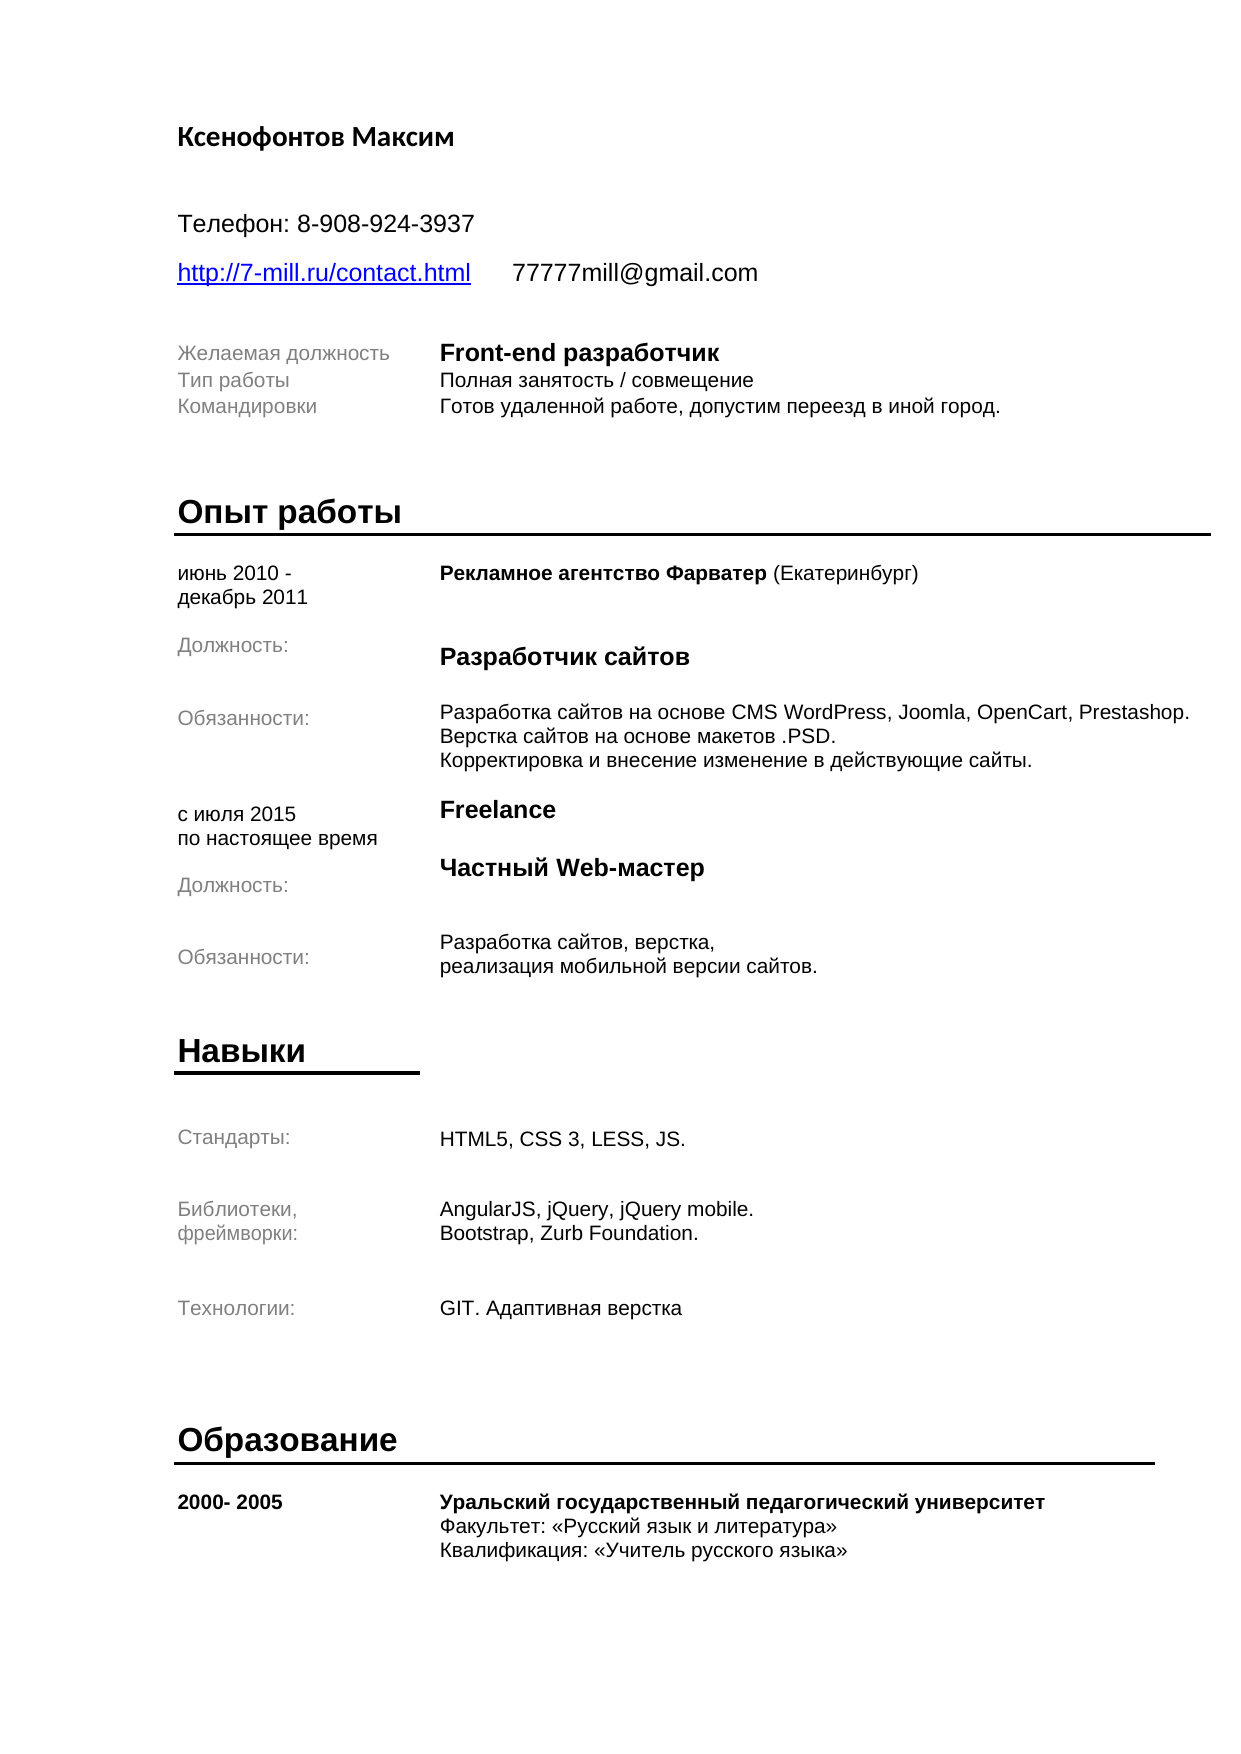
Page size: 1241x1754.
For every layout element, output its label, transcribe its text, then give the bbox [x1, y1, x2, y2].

table_cell Полная занятость / совмещение [415, 369, 1022, 395]
table_cell Технологии: [174, 1272, 420, 1320]
table_header 2000- 2005 [174, 1463, 361, 1585]
text Опыт работы [177, 492, 1221, 530]
table_cell Командировки [156, 395, 415, 418]
table_cell Тип работы [156, 369, 415, 395]
table_cell Cтандарты: [174, 1075, 420, 1186]
table_cell AngularJS, jQuery, jQuery mobile. Bootstrap, Zurb Foundation. [420, 1186, 1211, 1272]
table_header июнь 2010 - декабрь 2011 Должность: Обязанности: с июля 2015 по настоящее время Должность: Обязанности: Навыки [174, 536, 420, 1071]
text Образование [177, 1420, 1221, 1459]
table_header Уральский государственный педагогический университет Факультет: «Русский язык и литература» Квалификация: «Учитель русского языка» [361, 1463, 1066, 1585]
table_header Ксенофонтов Максим Телефон: 8-908-924-3937 http://7-mill.ru/contact.html 77777mill@gmail.com [156, 123, 1022, 328]
table_cell Front-end разработчик [415, 329, 1022, 369]
table_header Рекламное агентство Фарватер (Екатеринбург) Разработчик сайтов Разработка сайтов на основе CMS WordPress, Joomla, OpenCart, Prestashop. Верстка сайтов на основе макетов .PSD. Корректировка и внесение изменение в действующие сайты. Freelance Частный Web-мастер Разработка сайтов, верстка, реализация мобильной версии сайтов. [420, 536, 1211, 1071]
table_cell Желаемая должность [156, 329, 415, 369]
table_cell Библиотеки, фреймворки: [174, 1186, 420, 1272]
table_cell GIT. Адаптивная верстка [420, 1272, 1211, 1320]
table_cell HTML5, CSS 3, LESS, JS. [420, 1071, 1211, 1186]
table_cell Готов удаленной работе, допустим переезд в иной город. [415, 395, 1022, 418]
